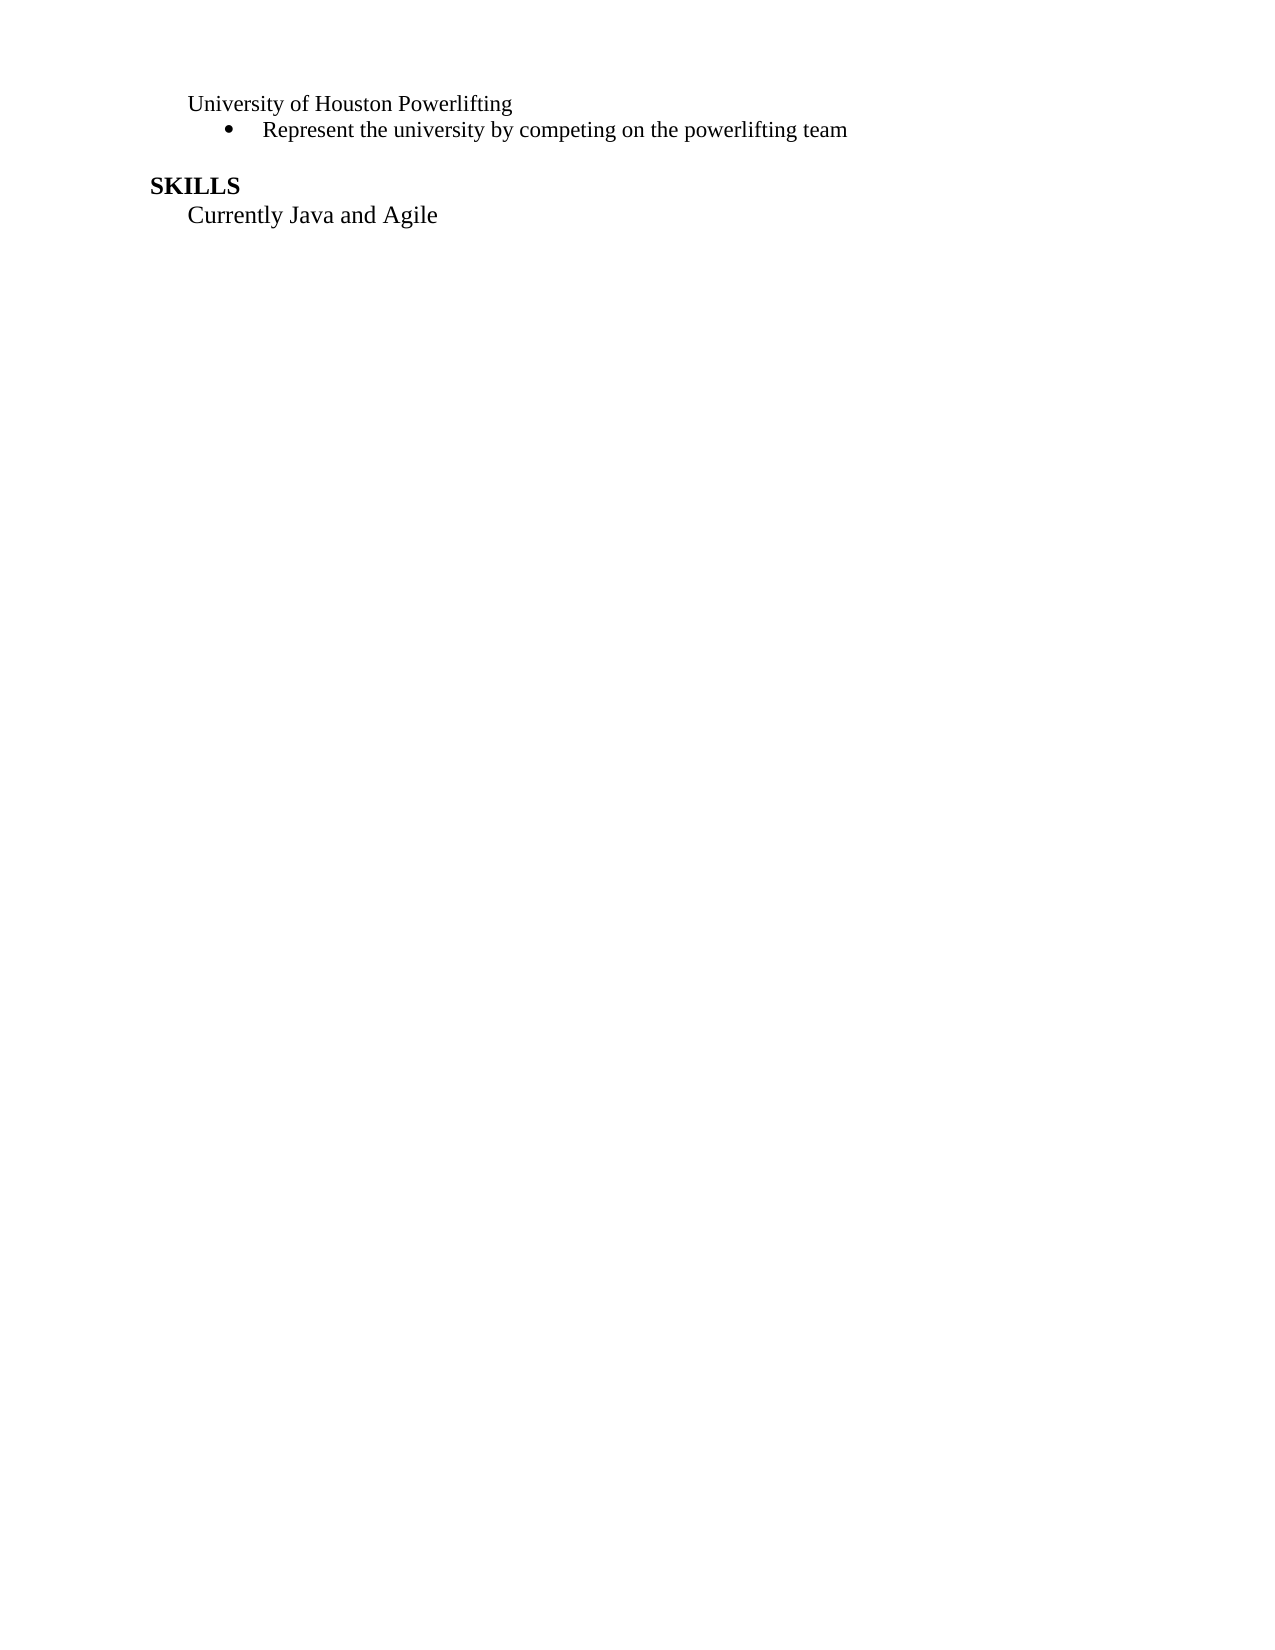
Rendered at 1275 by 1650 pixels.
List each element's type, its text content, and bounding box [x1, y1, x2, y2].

text Currently Java and Agile [187, 200, 1125, 229]
text University of Houston Powerlifting [150, 90, 1125, 116]
list Represent the university by competing on the powerlifting team [225, 116, 1125, 143]
text SKILLS [150, 171, 1125, 200]
